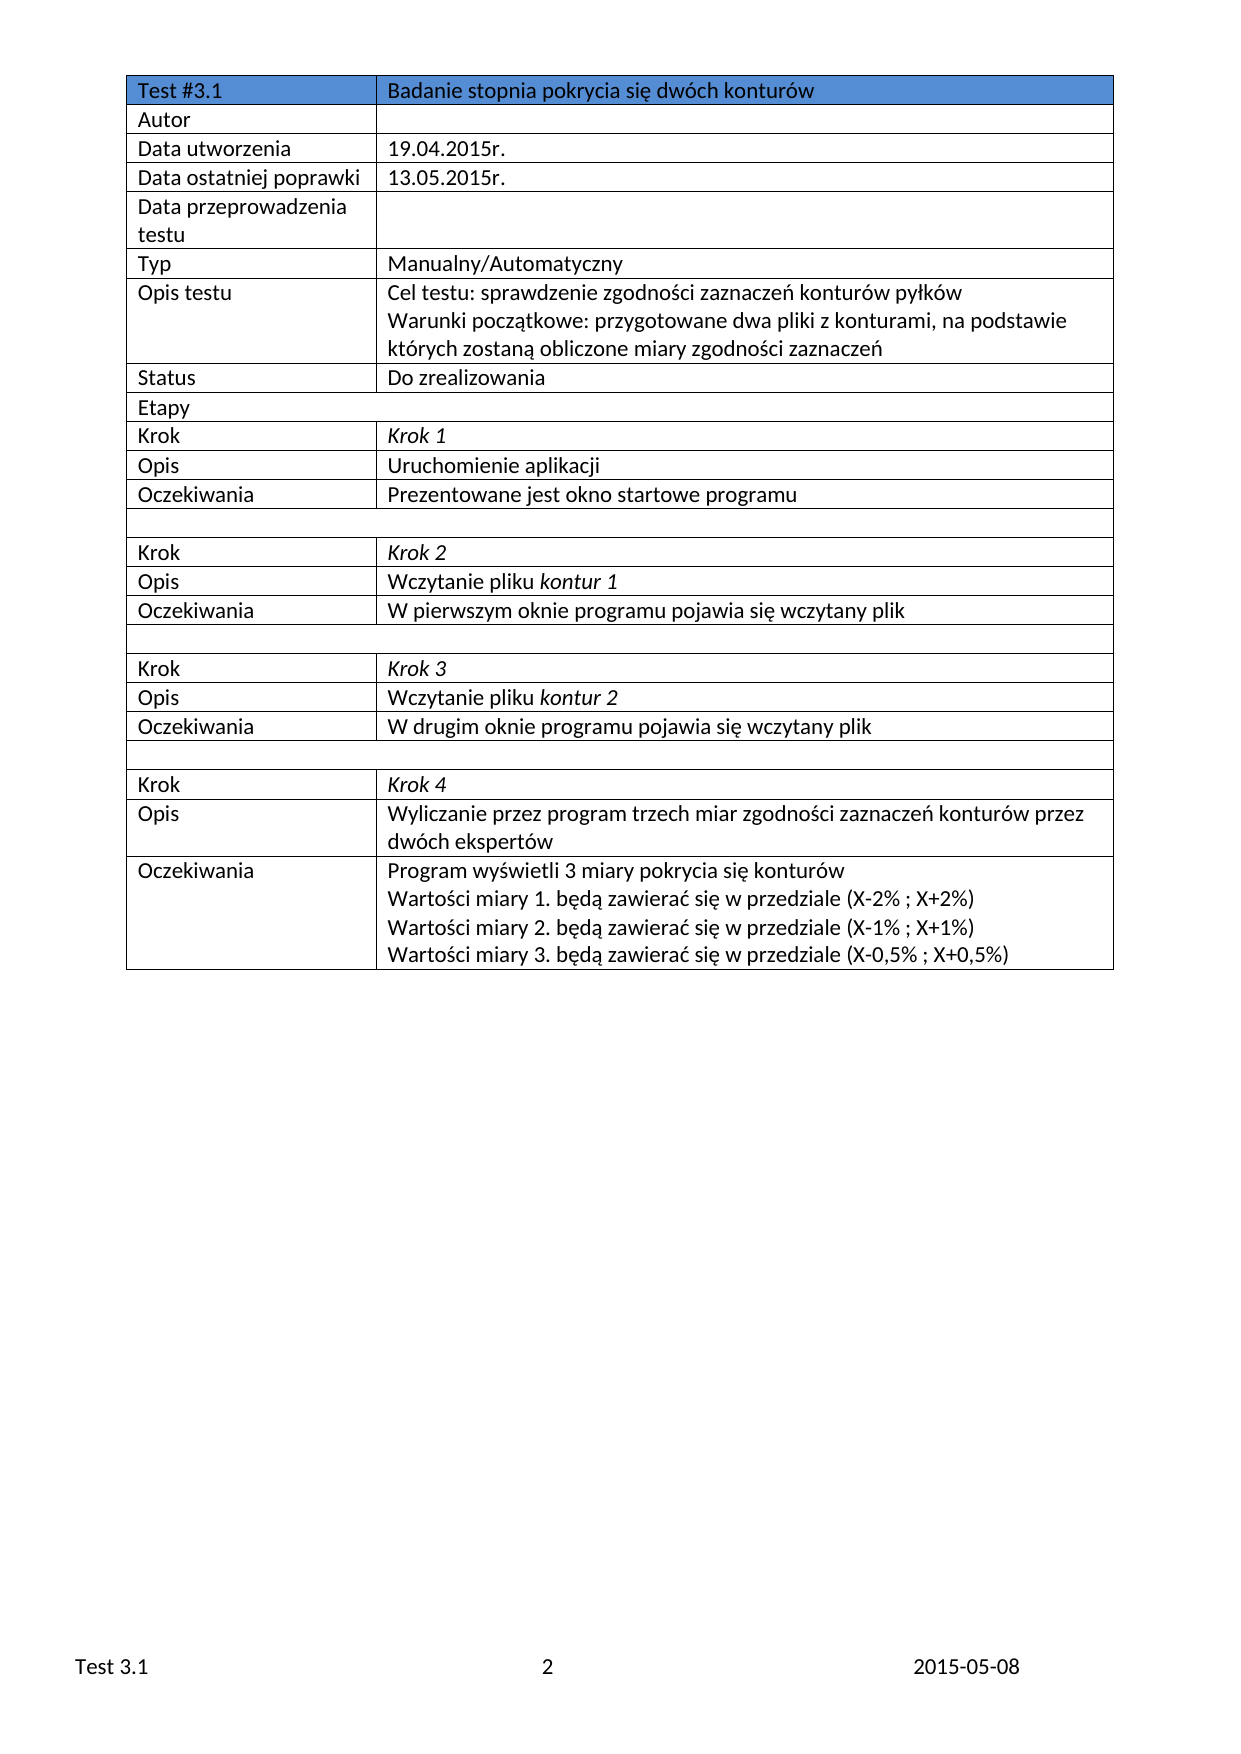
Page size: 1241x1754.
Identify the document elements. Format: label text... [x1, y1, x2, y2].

table_cell Wczytanie pliku kontur 1 [377, 567, 1113, 595]
table_cell Do zrealizowania [377, 364, 1113, 392]
table_cell Autor [127, 105, 376, 133]
table_cell [127, 509, 1113, 537]
table_cell 13.05.2015r. [377, 163, 1113, 191]
table_cell [377, 192, 1113, 248]
table_cell Uruchomienie aplikacji [377, 451, 1113, 479]
table_cell Oczekiwania [127, 480, 376, 508]
table_cell [127, 625, 1113, 653]
table_cell Krok [127, 654, 376, 682]
table_cell Data utworzenia [127, 134, 376, 162]
table_cell Wczytanie pliku kontur 2 [377, 683, 1113, 711]
table_cell Krok 4 [377, 770, 1113, 798]
table_cell Data ostatniej poprawki [127, 163, 376, 191]
table_cell Opis [127, 567, 376, 595]
table_cell Wyliczanie przez program trzech miar zgodności zaznaczeń konturów przez dwóch ekspertów [377, 800, 1113, 856]
table_cell Opis [127, 683, 376, 711]
table_cell Krok 2 [377, 538, 1113, 566]
table_cell Program wyświetli 3 miary pokrycia się konturów Wartości miary 1. będą zawierać się w przedziale (X-2% ; X+2%) Wartości miary 2. będą zawierać się w przedziale (X-1% ; X+1%) Wartości miary 3. będą zawierać się w przedziale (X-0,5% ; X+0,5%) [377, 857, 1113, 969]
table_cell Krok [127, 422, 376, 450]
table_cell Oczekiwania [127, 596, 376, 624]
table_cell Typ [127, 249, 376, 277]
table_cell Opis [127, 451, 376, 479]
table_header Test #3.1 [127, 76, 376, 104]
table_cell Krok [127, 538, 376, 566]
table_cell Cel testu: sprawdzenie zgodności zaznaczeń konturów pyłków Warunki początkowe: przygotowane dwa pliki z konturami, na podstawie których zostaną obliczone miary zgodności zaznaczeń [377, 279, 1113, 362]
table_cell [377, 105, 1113, 133]
table_cell Data przeprowadzenia testu [127, 192, 376, 248]
table_cell Krok [127, 770, 376, 798]
table_cell Oczekiwania [127, 857, 376, 969]
table_cell W drugim oknie programu pojawia się wczytany plik [377, 712, 1113, 740]
table_cell [127, 741, 1113, 769]
table_cell Status [127, 364, 376, 392]
table_cell 19.04.2015r. [377, 134, 1113, 162]
table_cell Opis [127, 800, 376, 856]
table_cell Etapy [127, 393, 1113, 421]
table_cell Manualny/Automatyczny [377, 249, 1113, 277]
table_cell Krok 3 [377, 654, 1113, 682]
table_cell Oczekiwania [127, 712, 376, 740]
table_cell W pierwszym oknie programu pojawia się wczytany plik [377, 596, 1113, 624]
table_header Badanie stopnia pokrycia się dwóch konturów [377, 76, 1113, 104]
table_cell Opis testu [127, 279, 376, 362]
table_cell Krok 1 [377, 422, 1113, 450]
table_cell Prezentowane jest okno startowe programu [377, 480, 1113, 508]
